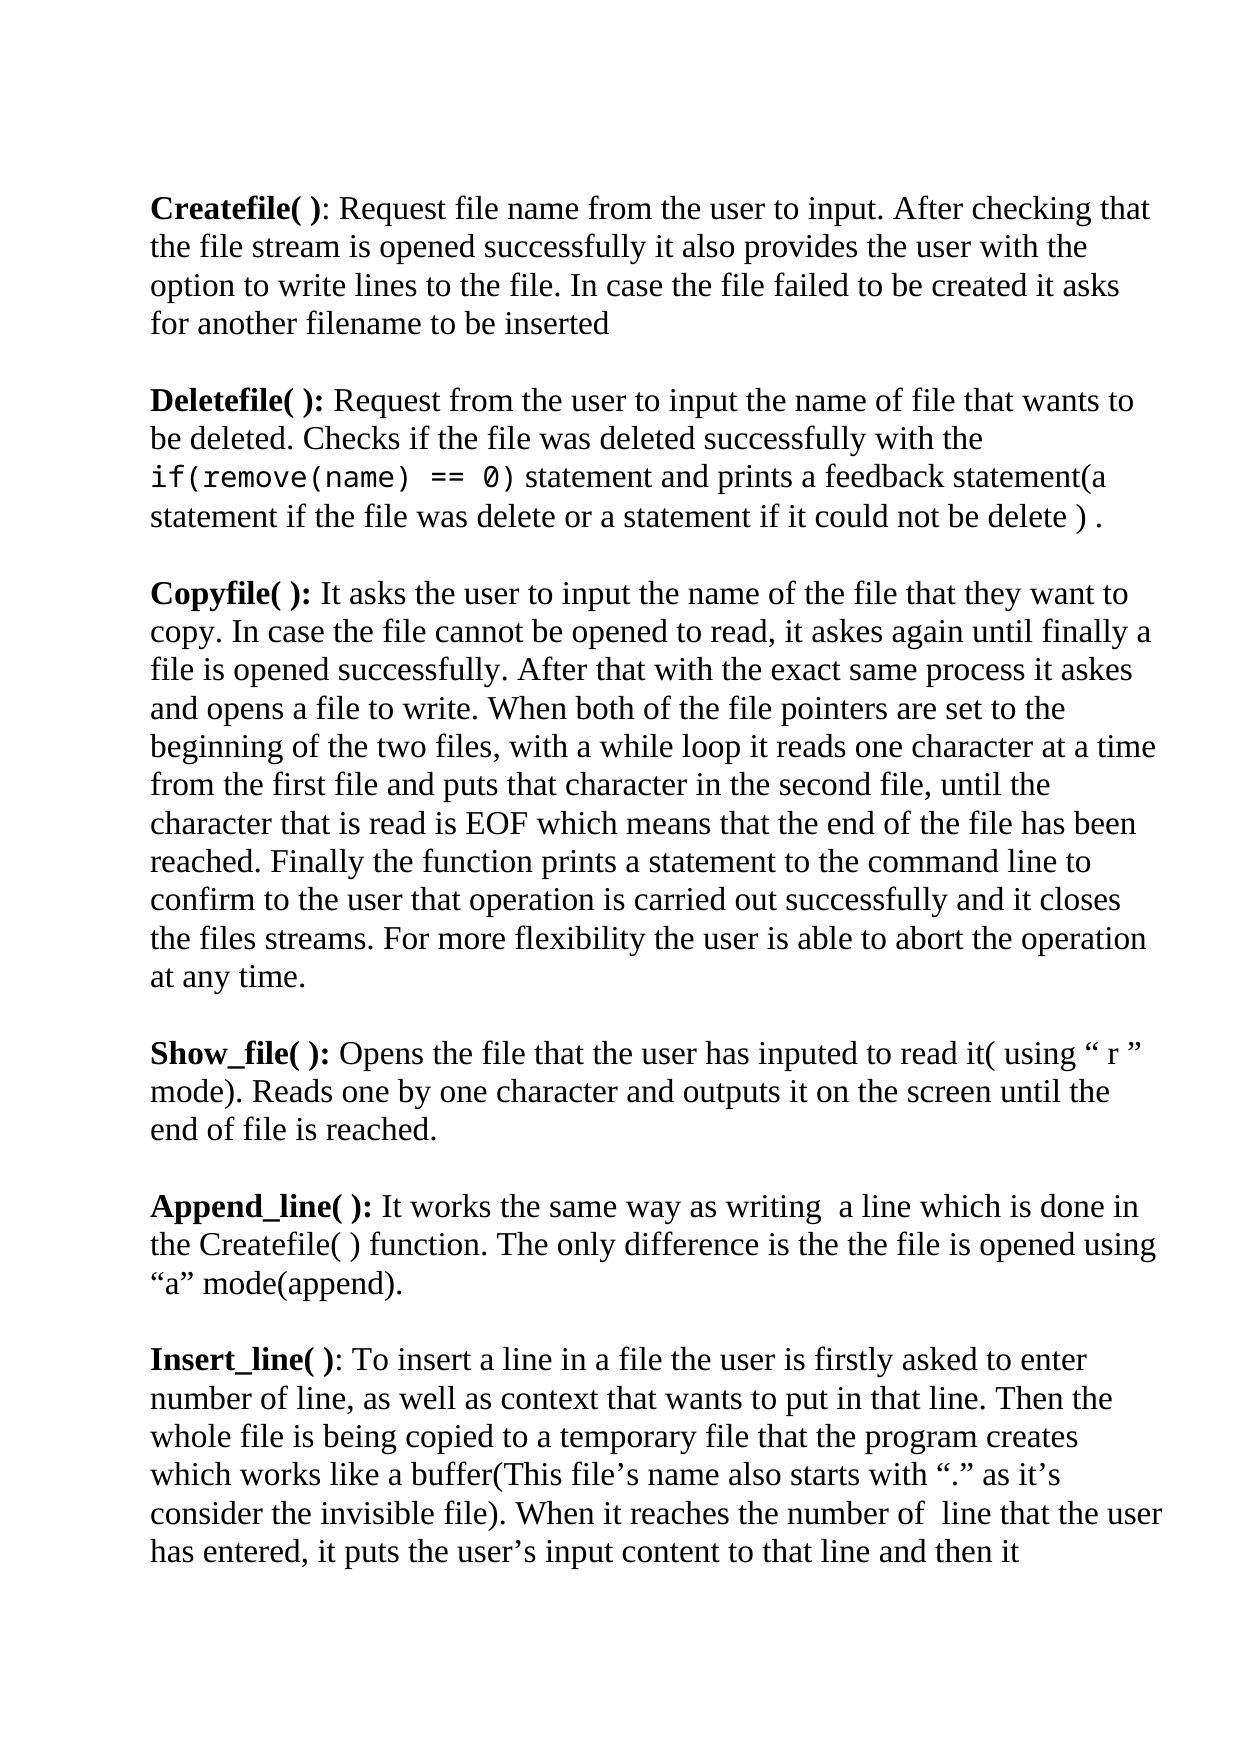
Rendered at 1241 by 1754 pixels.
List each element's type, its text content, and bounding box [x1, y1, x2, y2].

text Show_file( ): Opens the file that the user has inputed to read it( using “ r ” mode). Reads one by one character and outputs it on the screen until the end of file is reached. [150, 1033, 1165, 1148]
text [150, 1340, 1165, 1570]
text Deletefile( ): Request from the user to input the name of file that wants to be deleted. Checks if the file was deleted successfully with the if(remove(name) == 0) statement and prints a feedback statement(a statement if the file was delete or a statement if it could not be delete ) . [150, 380, 1165, 535]
text Createfile( ): Request file name from the user to input. After checking that the file stream is opened successfully it also provides the user with the option to write lines to the file. In case the file failed to be created it asks for another filename to be inserted [150, 188, 1165, 342]
text Append_line( ): It works the same way as writing a line which is done in the Createfile( ) function. The only difference is the the file is opened using “a” mode(append). [150, 1186, 1165, 1301]
text Copyfile( ): It asks the user to input the name of the file that they want to copy. In case the file cannot be opened to read, it askes again until finally a file is opened successfully. After that with the exact same process it askes and opens a file to write. When both of the file pointers are set to the beginning of the two files, with a while loop it reads one character at a time from the first file and puts that character in the second file, until the character that is read is EOF which means that the end of the file has been reached. Finally the function prints a statement to the command line to confirm to the user that operation is carried out successfully and it closes the files streams. For more flexibility the user is able to abort the operation at any time. [150, 573, 1165, 995]
